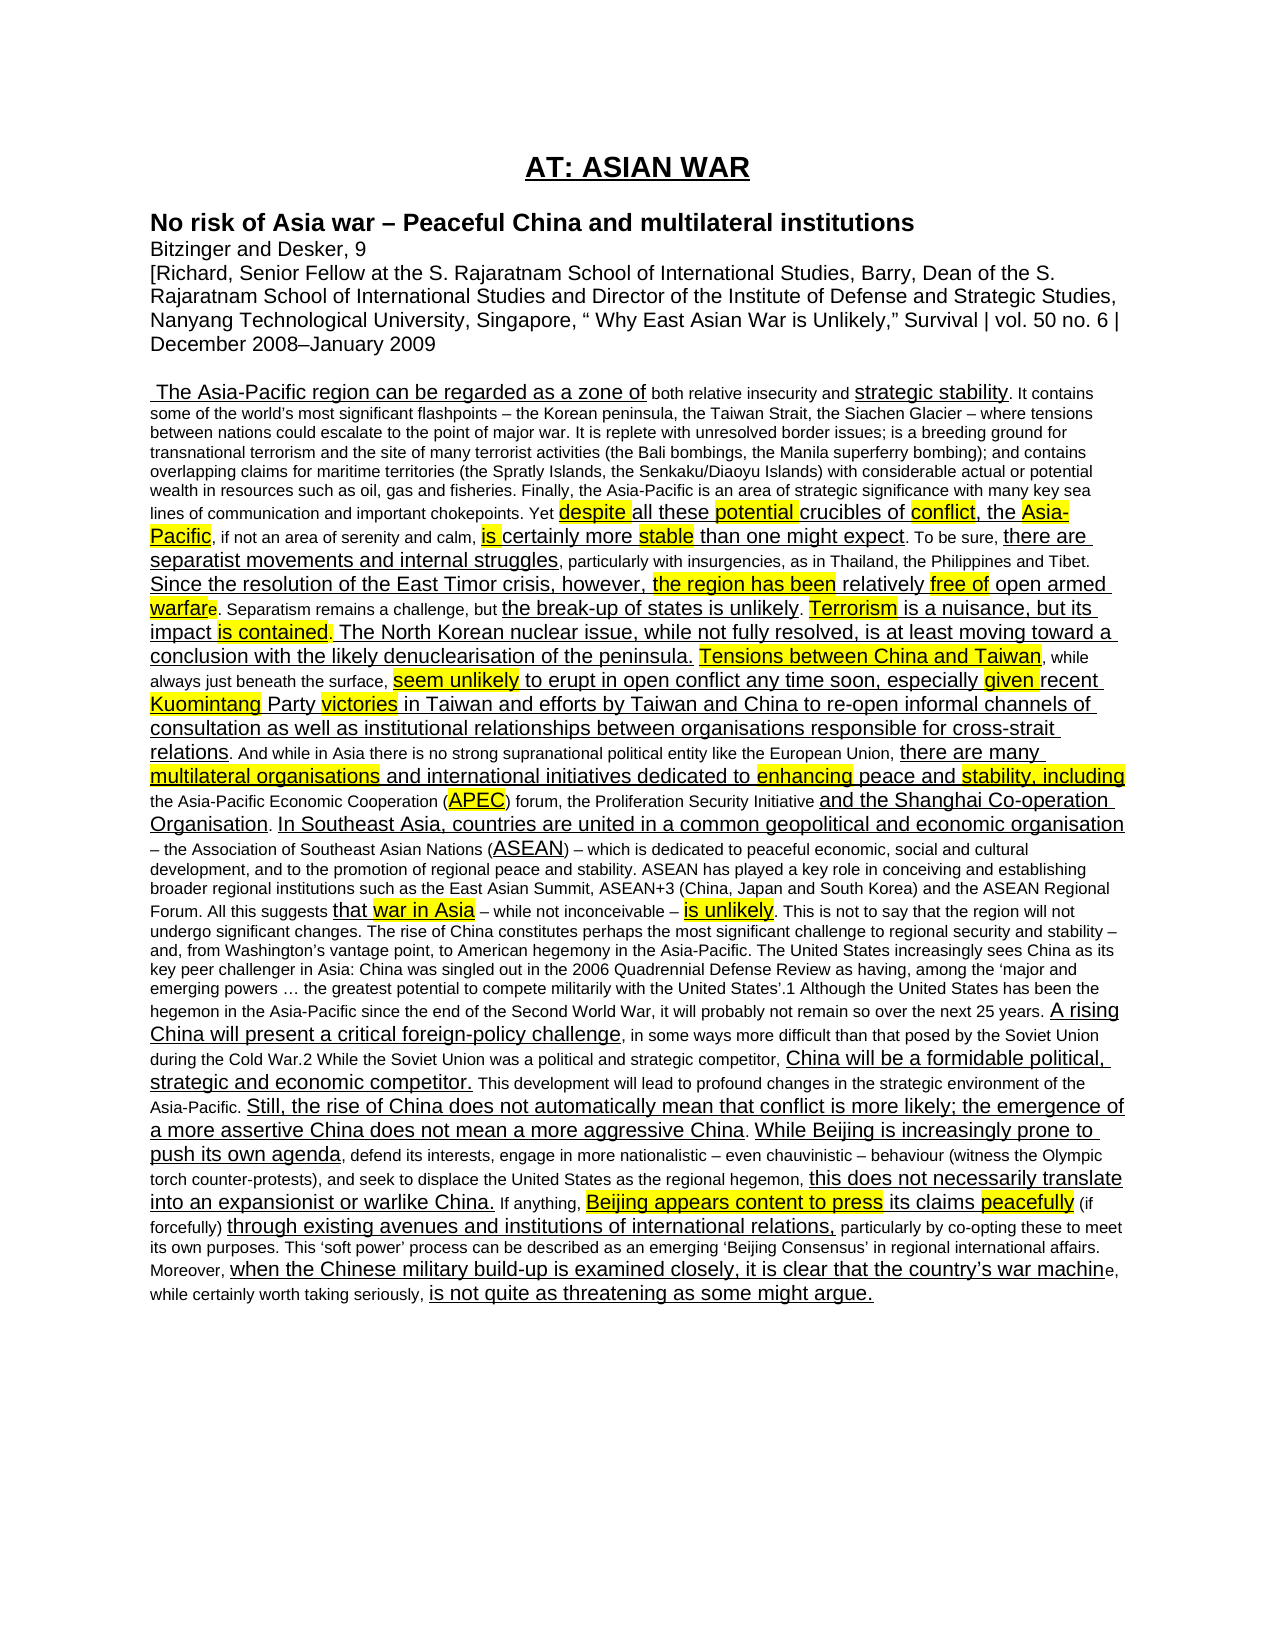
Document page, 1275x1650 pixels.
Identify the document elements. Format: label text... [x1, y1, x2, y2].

subtitle No risk of Asia war – Peaceful China and multilateral institutions [150, 208, 1125, 236]
subtitle AT: Asian War [150, 150, 1125, 183]
text The Asia-Pacific region can be regarded as a zone of both relative insecurity and strategic stability. It contains some of the world’s most significant flashpoints – the Korean peninsula, the Taiwan Strait, the Siachen Glacier – where tensions between nations could escalate to the point of major war. It is replete with unresolved border issues; is a breeding ground for transnational terrorism and the site of many terrorist activities (the Bali bombings, the Manila superferry bombing); and contains overlapping claims for maritime territories (the Spratly Islands, the Senkaku/Diaoyu Islands) with considerable actual or potential wealth in resources such as oil, gas and fisheries. Finally, the Asia-Pacific is an area of strategic significance with many key sea lines of communication and important chokepoints. Yet despite all these potential crucibles of conflict, the Asia-Pacific, if not an area of serenity and calm, is certainly more stable than one might expect. To be sure, there are separatist movements and internal struggles, particularly with insurgencies, as in Thailand, the Philippines and Tibet. Since the resolution of the East Timor crisis, however, the region has been relatively free of open armed warfare. Separatism remains a challenge, but the break-up of states is unlikely. Terrorism is a nuisance, but its impact is contained. The North Korean nuclear issue, while not fully resolved, is at least moving toward a conclusion with the likely denuclearisation of the peninsula. Tensions between China and Taiwan, while always just beneath the surface, seem unlikely to erupt in open conflict any time soon, especially given recent Kuomintang Party victories in Taiwan and efforts by Taiwan and China to re-open informal channels of consultation as well as institutional relationships between organisations responsible for cross-strait relations. And while in Asia there is no strong supranational political entity like the European Union, there are many multilateral organisations and international initiatives dedicated to enhancing peace and stability, including the Asia-Pacific Economic Cooperation (APEC) forum, the Proliferation Security Initiative and the Shanghai Co-operation Organisation. In Southeast Asia, countries are united in a common geopolitical and economic organisation – the Association of Southeast Asian Nations (ASEAN) – which is dedicated to peaceful economic, social and cultural development, and to the promotion of regional peace and stability. ASEAN has played a key role in conceiving and establishing broader regional institutions such as the East Asian Summit, ASEAN+3 (China, Japan and South Korea) and the ASEAN Regional Forum. All this suggests that war in Asia – while not inconceivable – is unlikely. This is not to say that the region will not undergo significant changes. The rise of China constitutes perhaps the most significant challenge to regional security and stability – and, from Washington’s vantage point, to American hegemony in the Asia-Pacific. The United States increasingly sees China as its key peer challenger in Asia: China was singled out in the 2006 Quadrennial Defense Review as having, among the ‘major and emerging powers … the greatest potential to compete militarily with the United States’.1 Although the United States has been the hegemon in the Asia-Pacific since the end of the Second World War, it will probably not remain so over the next 25 years. A rising China will present a critical foreign-policy challenge, in some ways more difficult than that posed by the Soviet Union during the Cold War.2 While the Soviet Union was a political and strategic competitor, China will be a formidable political, strategic and economic competitor. This development will lead to profound changes in the strategic environment of the Asia-Pacific. Still, the rise of China does not automatically mean that conflict is more likely; the emergence of a more assertive China does not mean a more aggressive China. While Beijing is increasingly prone to push its own agenda, defend its interests, engage in more nationalistic – even chauvinistic – behaviour (witness the Olympic torch counter-protests), and seek to displace the United States as the regional hegemon, this does not necessarily translate into an expansionist or warlike China. If anything, Beijing appears content to press its claims peacefully (if forcefully) through existing avenues and institutions of international relations, particularly by co-opting these to meet its own purposes. This ‘soft power’ process can be described as an emerging ‘Beijing Consensus’ in regional international affairs. Moreover, when the Chinese military build-up is examined closely, it is clear that the country’s war machine, while certainly worth taking seriously, is not quite as threatening as some might argue. [150, 786, 1125, 1305]
text [Richard, Senior Fellow at the S. Rajaratnam School of International Studies, Barry, Dean of the S. Rajaratnam School of International Studies and Director of the Institute of Defense and Strategic Studies, Nanyang Technological University, Singapore, “ Why East Asian War is Unlikely,” Survival | vol. 50 no. 6 | December 2008–January 2009 [150, 260, 1125, 356]
text The Asia-Pacific region can be regarded as a zone of both relative insecurity and strategic stability. It contains some of the world’s most significant flashpoints – the Korean peninsula, the Taiwan Strait, the Siachen Glacier – where tensions between nations could escalate to the point of major war. It is replete with unresolved border issues; is a breeding ground for transnational terrorism and the site of many terrorist activities (the Bali bombings, the Manila superferry bombing); and contains overlapping claims for maritime territories (the Spratly Islands, the Senkaku/Diaoyu Islands) with considerable actual or potential wealth in resources such as oil, gas and fisheries. Finally, the Asia-Pacific is an area of strategic significance with many key sea lines of communication and important chokepoints. Yet despite all these potential crucibles of conflict, the Asia-Pacific, if not an area of serenity and calm, is certainly more stable than one might expect. To be sure, there are separatist movements and internal struggles, particularly with insurgencies, as in Thailand, the Philippines and Tibet. Since the resolution of the East Timor crisis, however, the region has been relatively free of open armed warfare. Separatism remains a challenge, but the break-up of states is unlikely. Terrorism is a nuisance, but its impact is contained. The North Korean nuclear issue, while not fully resolved, is at least moving toward a conclusion with the likely denuclearisation of the peninsula. Tensions between China and Taiwan, while always just beneath the surface, seem unlikely to erupt in open conflict any time soon, especially given recent Kuomintang Party victories in Taiwan and efforts by Taiwan and China to re-open informal channels of consultation as well as institutional relationships between organisations responsible for cross-strait relations. And while in Asia there is no strong supranational political entity like the European Union, there are many multilateral organisations and international initiatives dedicated to enhancing peace and stability, including the Asia-Pacific Economic Cooperation (APEC) forum, the Proliferation Security Initiative and the Shanghai Co-operation Organisation. In Southeast Asia, countries are united in a common geopolitical and economic organisation – the Association of Southeast Asian Nations (ASEAN) – which is dedicated to peaceful economic, social and cultural development, and to the promotion of regional peace and stability. ASEAN has played a key role in conceiving and establishing broader regional institutions such as the East Asian Summit, ASEAN+3 (China, Japan and South Korea) and the ASEAN Regional Forum. All this suggests that war in Asia – while not inconceivable – is unlikely. This is not to say that the region will not undergo significant changes. The rise of China constitutes perhaps the most significant challenge to regional security and stability – and, from Washington’s vantage point, to American hegemony in the Asia-Pacific. The United States increasingly sees China as its key peer challenger in Asia: China was singled out in the 2006 Quadrennial Defense Review as having, among the ‘major and emerging powers … the greatest potential to compete militarily with the United States’.1 Although the United States has been the hegemon in the Asia-Pacific since the end of the Second World War, it will probably not remain so over the next 25 years. A rising China will present a critical foreign-policy challenge, in some ways more difficult than that posed by the Soviet Union during the Cold War.2 While the Soviet Union was a political and strategic competitor, China will be a formidable political, strategic and economic competitor. This development will lead to profound changes in the strategic environment of the Asia-Pacific. Still, the rise of China does not automatically mean that conflict is more likely; the emergence of a more assertive China does not mean a more aggressive China. While Beijing is increasingly prone to push its own agenda, defend its interests, engage in more nationalistic – even chauvinistic – behaviour (witness the Olympic torch counter-protests), and seek to displace the United States as the regional hegemon, this does not necessarily translate into an expansionist or warlike China. If anything, Beijing appears content to press its claims peacefully (if forcefully) through existing avenues and institutions of international relations, particularly by co-opting these to meet its own purposes. This ‘soft power’ process can be described as an emerging ‘Beijing Consensus’ in regional international affairs. Moreover, when the Chinese military build-up is examined closely, it is clear that the country’s war machine, while certainly worth taking seriously, is not quite as threatening as some might argue. [150, 380, 1125, 784]
text Bitzinger and Desker, 9 [150, 236, 1125, 260]
